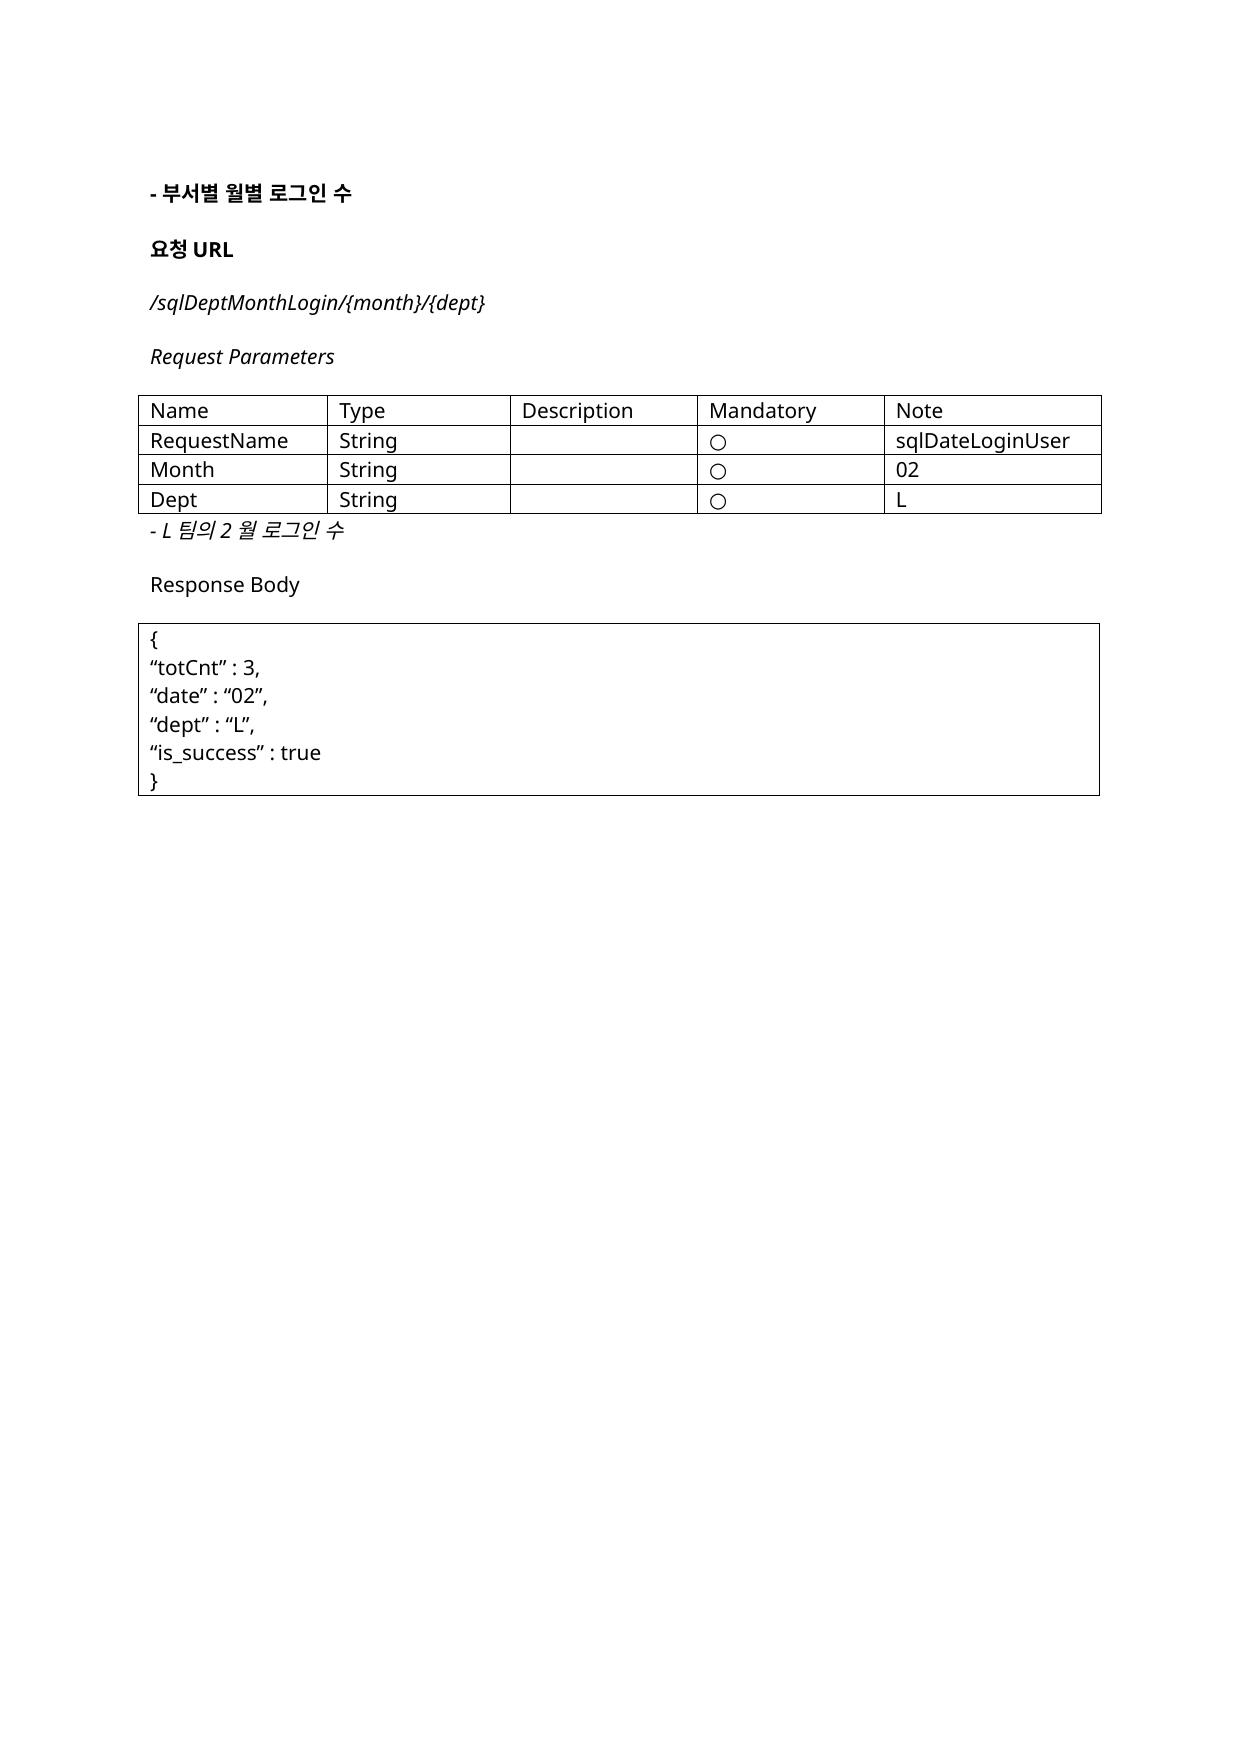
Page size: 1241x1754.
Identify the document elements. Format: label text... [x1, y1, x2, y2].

text /sqlDeptMonthLogin/{month}/{dept} [150, 288, 1090, 317]
table_cell L [885, 485, 1101, 513]
table_header Description [511, 396, 697, 425]
table_cell String [328, 455, 510, 484]
table_cell [511, 485, 697, 513]
table_cell sqlDateLoginUser [885, 426, 1101, 454]
table_header { “totCnt” : 3, “date” : “02”, “dept” : “L”, “is_success” : true } [139, 624, 1099, 795]
table_cell RequestName [139, 426, 327, 454]
table_cell [511, 426, 697, 454]
table_cell 02 [885, 455, 1101, 484]
table_header Type [328, 396, 510, 425]
table_cell ○ [698, 485, 884, 513]
table_cell [511, 455, 697, 484]
table_cell ○ [698, 455, 884, 484]
table_header Mandatory [698, 396, 884, 425]
text Request Parameters [150, 342, 1090, 370]
table_header Name [139, 396, 327, 425]
text 요청URL [150, 233, 1090, 263]
table_cell String [328, 485, 510, 513]
text - L팀의 2월 로그인 수 [150, 514, 1090, 544]
table_cell String [328, 426, 510, 454]
table_cell Dept [139, 485, 327, 513]
text - 부서별 월별 로그인 수 [150, 177, 1090, 207]
table_cell ○ [698, 426, 884, 454]
table_header Note [885, 396, 1101, 425]
text Response Body [150, 570, 1090, 598]
table_cell Month [139, 455, 327, 484]
